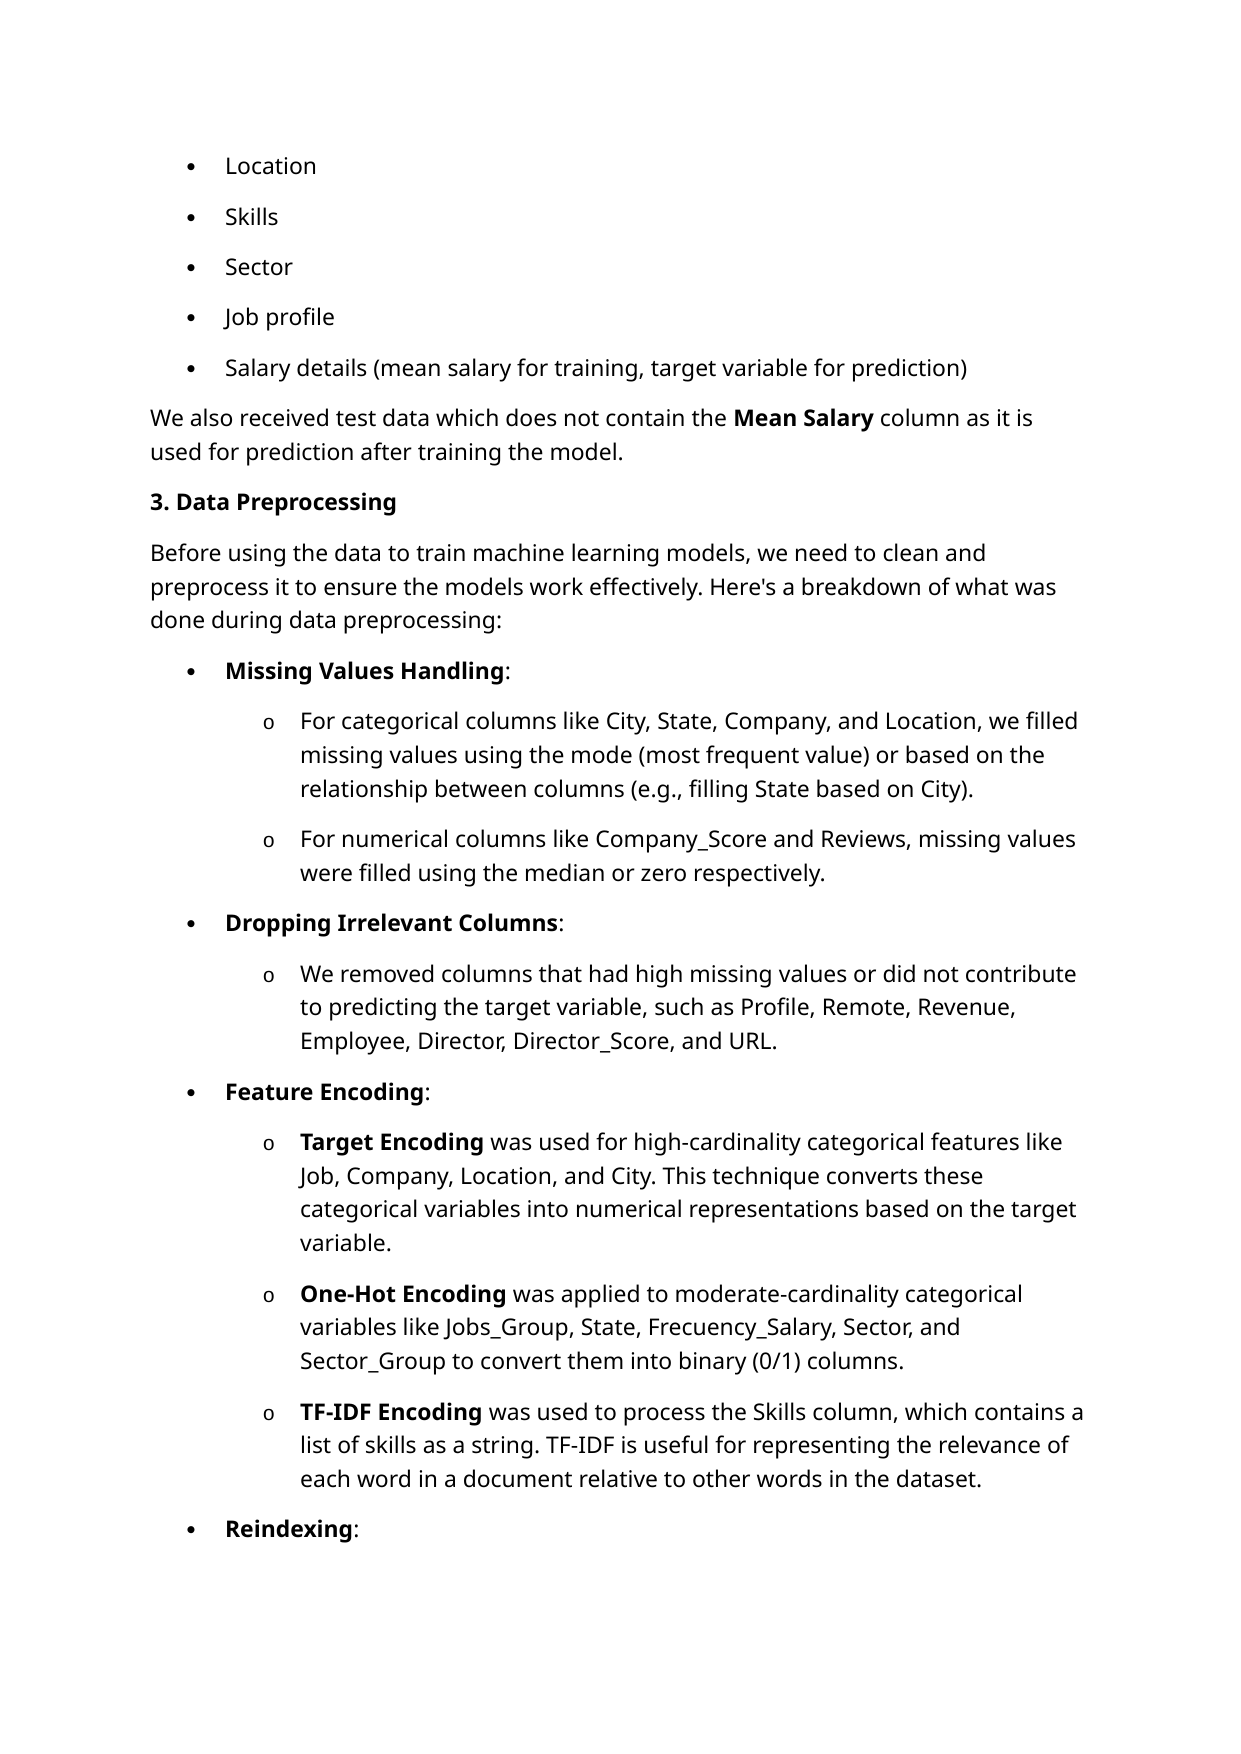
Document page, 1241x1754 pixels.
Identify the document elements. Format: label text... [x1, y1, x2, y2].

list We removed columns that had high missing values or did not contribute to predicting the target variable, such as Profile, Remote, Revenue, Employee, Director, Director_Score, and URL. [262, 957, 1090, 1056]
list TF-IDF Encoding was used to process the Skills column, which contains a list of skills as a string. TF-IDF is useful for representing the relevance of each word in a document relative to other words in the dataset. [262, 1395, 1090, 1494]
list Sector [187, 251, 1090, 282]
list Missing Values Handling: [187, 654, 1090, 686]
text Before using the data to train machine learning models, we need to clean and preprocess it to ensure the models work effectively. Here's a breakdown of what was done during data preprocessing: [150, 537, 1090, 635]
list Location [187, 150, 1090, 181]
text We also received test data which does not contain the Mean Salary column as it is used for prediction after training the model. [150, 402, 1090, 467]
text 3. Data Preprocessing [150, 486, 1090, 517]
list Target Encoding was used for high-cardinality categorical features like Job, Company, Location, and City. This technique converts these categorical variables into numerical representations based on the target variable. [262, 1126, 1090, 1258]
list For numerical columns like Company_Score and Reviews, missing values were filled using the median or zero respectively. [262, 823, 1090, 888]
list Job profile [187, 301, 1090, 332]
list For categorical columns like City, State, Company, and Location, we filled missing values using the mode (most frequent value) or based on the relationship between columns (e.g., filling State based on City). [262, 705, 1090, 804]
list Dropping Irrelevant Columns: [187, 907, 1090, 938]
list One-Hot Encoding was applied to moderate-cardinality categorical variables like Jobs_Group, State, Frecuency_Salary, Sector, and Sector_Group to convert them into binary (0/1) columns. [262, 1277, 1090, 1376]
list Skills [187, 200, 1090, 232]
list Salary details (mean salary for training, target variable for prediction) [187, 352, 1090, 383]
list Reindexing: [187, 1513, 1090, 1544]
list Feature Encoding: [187, 1075, 1090, 1107]
